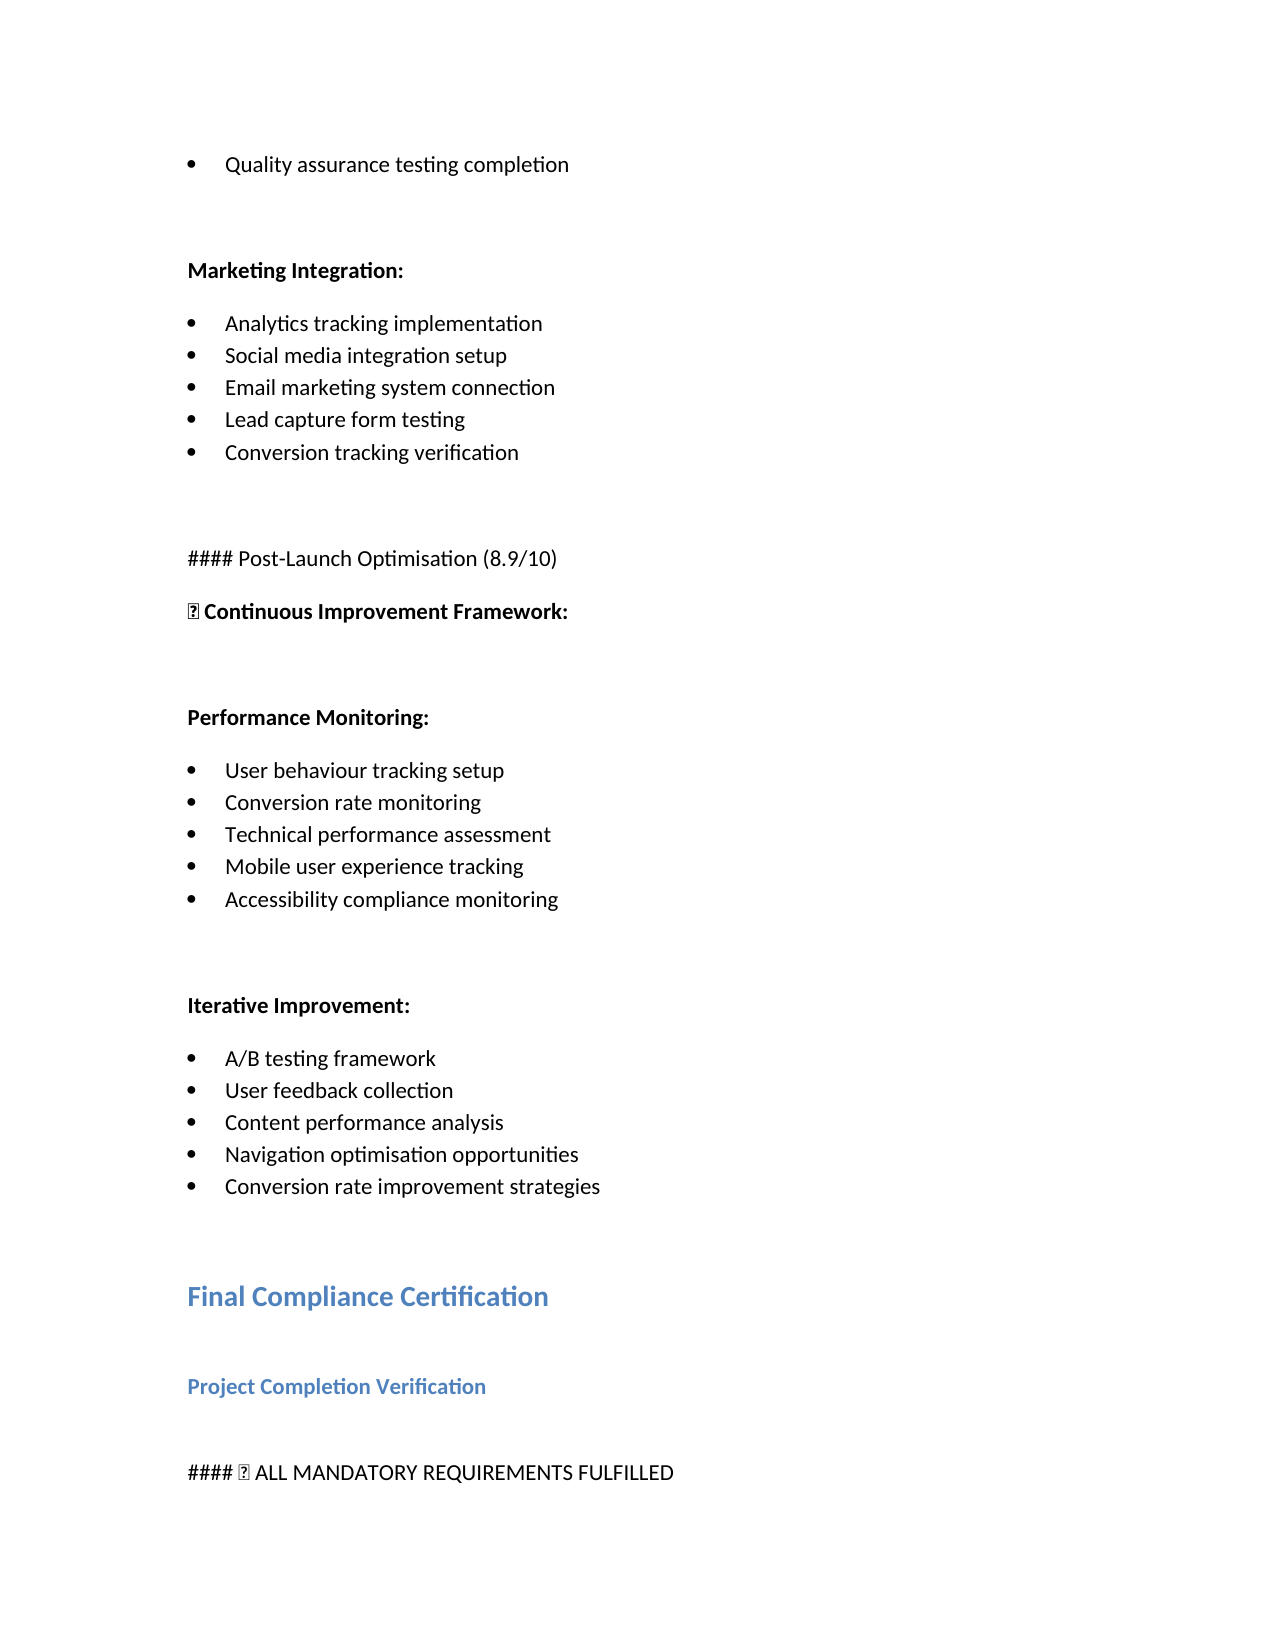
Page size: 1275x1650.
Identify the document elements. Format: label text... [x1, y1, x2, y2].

list Navigation optimisation opportunities [187, 1140, 1087, 1168]
text Performance Monitoring: [187, 703, 1087, 731]
list Conversion rate improvement strategies [187, 1172, 1087, 1201]
text #### Post-Launch Optimisation (8.9/10) [187, 544, 1087, 572]
subtitle Final Compliance Certification [187, 1278, 1087, 1314]
list Conversion tracking verification [187, 438, 1087, 466]
list Analytics tracking implementation [187, 309, 1087, 337]
subtitle Project Completion Verification [187, 1372, 1087, 1401]
text Iterative Improvement: [187, 991, 1087, 1019]
text ✅ Continuous Improvement Framework: [187, 597, 1087, 625]
list User feedback collection [187, 1076, 1087, 1104]
list Email marketing system connection [187, 373, 1087, 401]
text Marketing Integration: [187, 256, 1087, 284]
list Quality assurance testing completion [187, 150, 1087, 178]
list Technical performance assessment [187, 820, 1087, 848]
list Lead capture form testing [187, 406, 1087, 434]
list Mobile user experience tracking [187, 852, 1087, 881]
list Conversion rate monitoring [187, 788, 1087, 816]
text #### ✅ ALL MANDATORY REQUIREMENTS FULFILLED [187, 1458, 1087, 1486]
list Content performance analysis [187, 1108, 1087, 1136]
list User behaviour tracking setup [187, 756, 1087, 784]
list A/B testing framework [187, 1044, 1087, 1072]
list Social media integration setup [187, 341, 1087, 369]
list Accessibility compliance monitoring [187, 885, 1087, 913]
